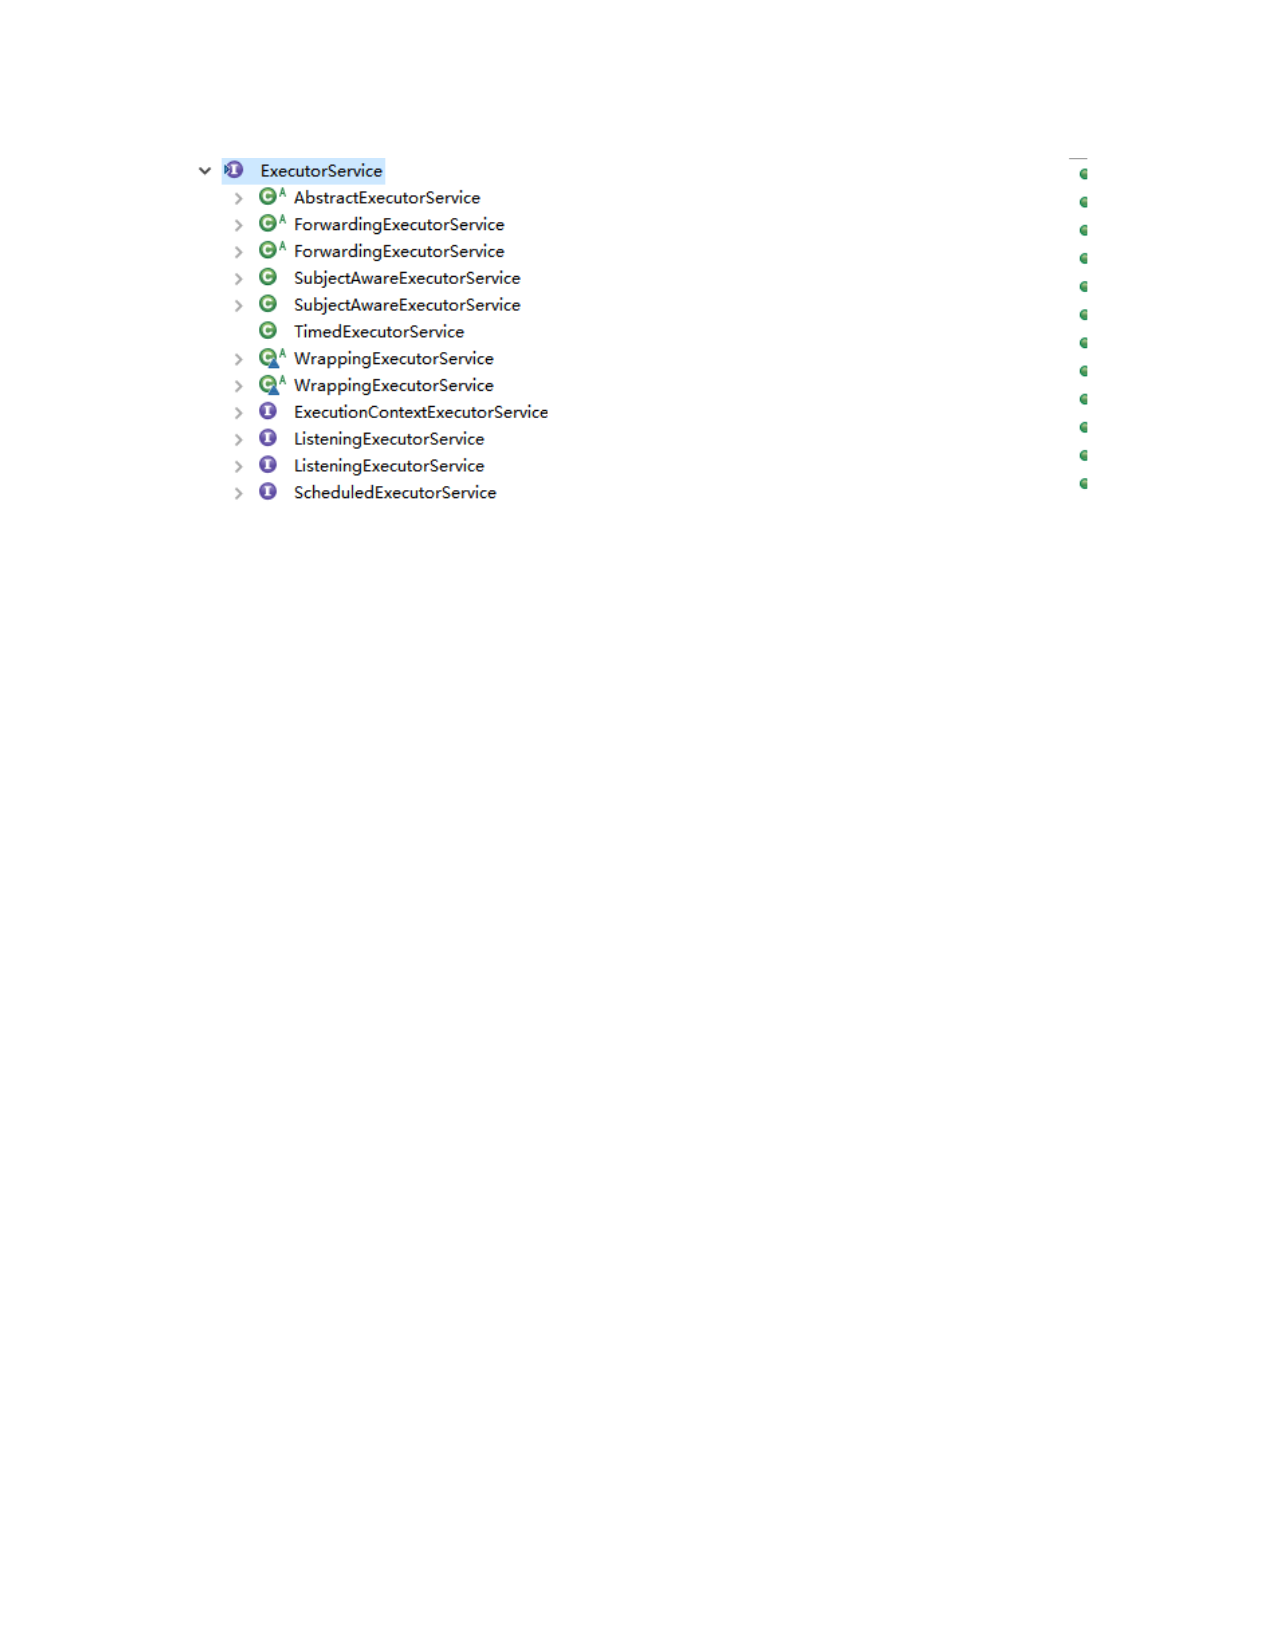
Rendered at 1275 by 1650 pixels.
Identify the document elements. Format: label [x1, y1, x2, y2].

picture [187, 158, 1088, 1308]
